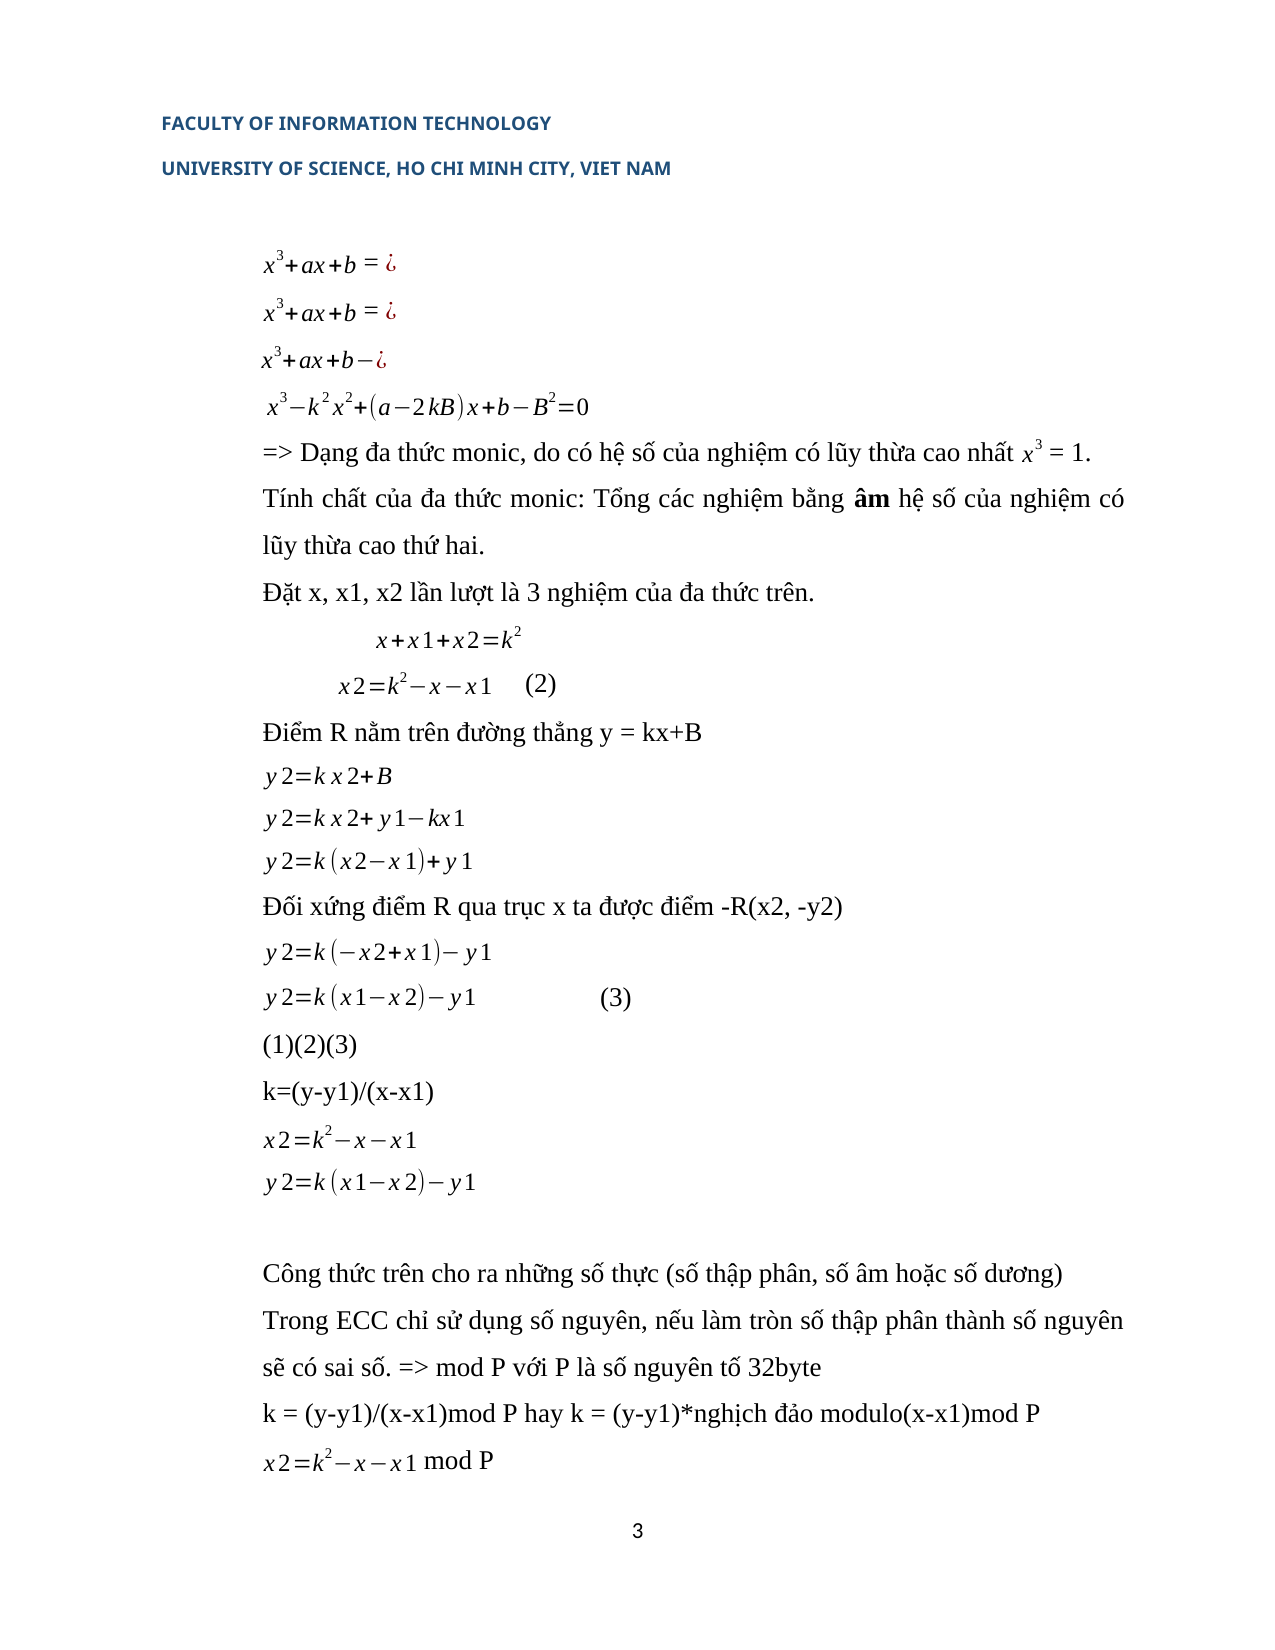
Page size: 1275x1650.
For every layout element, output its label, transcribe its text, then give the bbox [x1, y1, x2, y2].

text Tính chất của đa thức monic: Tổng các nghiệm bằng âm hệ số của nghiệm có lũy thừa cao thứ hai. [262, 482, 1125, 560]
text k = (y-y1)/(x-x1)mod P hay k = (y-y1)*nghịch đảo modulo(x-x1)mod P [262, 1397, 1125, 1429]
text => Dạng đa thức monic, do có hệ số của nghiệm có lũy thừa cao nhất = 1. [187, 436, 1125, 467]
text mod P [262, 1444, 1125, 1477]
text Trong ECC chỉ sử dụng số nguyên, nếu làm tròn số thập phân thành số nguyên sẽ có sai số. => mod P với P là số nguyên tố 32byte [262, 1304, 1125, 1382]
text (3) [262, 981, 1125, 1013]
text = [262, 246, 1125, 278]
text = [187, 294, 1125, 327]
text (1)(2)(3) [262, 1028, 1125, 1059]
text (2) [300, 667, 1125, 700]
text Điểm R nằm trên đường thẳng y = kx+B [262, 716, 1125, 747]
text Đặt x, x1, x2 lần lượt là 3 nghiệm của đa thức trên. [187, 576, 1125, 607]
text Công thức trên cho ra những số thực (số thập phân, số âm hoặc số dương) [262, 1257, 1125, 1289]
text Đối xứng điểm R qua trục x ta được điểm -R(x2, -y2) [262, 890, 1125, 921]
text k=(y-y1)/(x-x1) [262, 1075, 1125, 1106]
